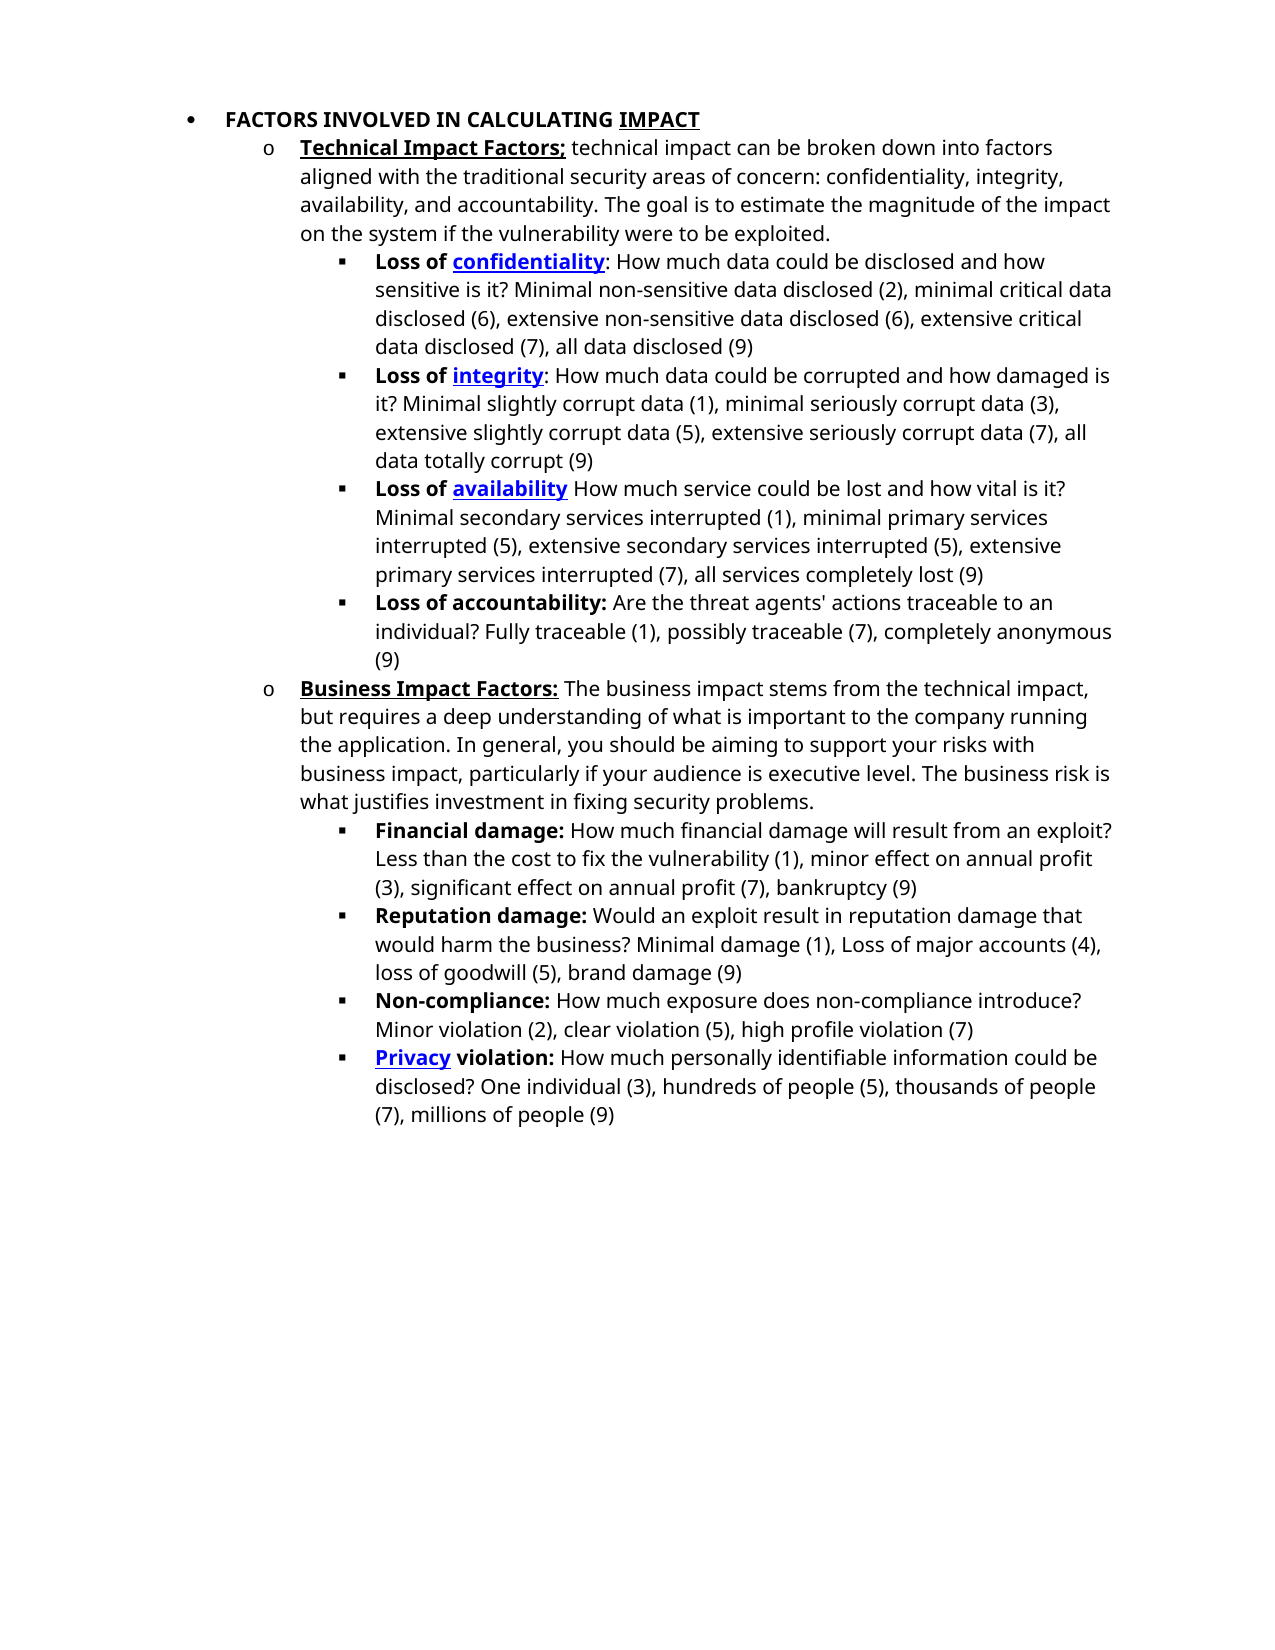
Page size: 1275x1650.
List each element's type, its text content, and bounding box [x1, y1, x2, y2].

list Loss of accountability: Are the threat agents' actions traceable to an individual? Fully traceable (1), possibly traceable (7), completely anonymous (9) [337, 588, 1125, 674]
list Loss of confidentiality: How much data could be disclosed and how sensitive is it? Minimal non-sensitive data disclosed (2), minimal critical data disclosed (6), extensive non-sensitive data disclosed (6), extensive critical data disclosed (7), all data disclosed (9) [337, 247, 1125, 361]
list Privacy violation: How much personally identifiable information could be disclosed? One individual (3), hundreds of people (5), thousands of people (7), millions of people (9) [337, 1043, 1125, 1129]
list Financial damage: How much financial damage will result from an exploit? Less than the cost to fix the vulnerability (1), minor effect on annual profit (3), significant effect on annual profit (7), bankruptcy (9) [337, 816, 1125, 901]
list Loss of integrity: How much data could be corrupted and how damaged is it? Minimal slightly corrupt data (1), minimal seriously corrupt data (3), extensive slightly corrupt data (5), extensive seriously corrupt data (7), all data totally corrupt (9) [337, 361, 1125, 474]
list Business Impact Factors: The business impact stems from the technical impact, but requires a deep understanding of what is important to the company running the application. In general, you should be aiming to support your risks with business impact, particularly if your audience is executive level. The business risk is what justifies investment in fixing security problems. [262, 674, 1125, 816]
list Non-compliance: How much exposure does non-compliance introduce? Minor violation (2), clear violation (5), high profile violation (7) [337, 987, 1125, 1043]
list Reputation damage: Would an exploit result in reputation damage that would harm the business? Minimal damage (1), Loss of major accounts (4), loss of goodwill (5), brand damage (9) [337, 901, 1125, 987]
list FACTORS INVOLVED IN CALCULATING IMPACT [187, 105, 1125, 133]
list Technical Impact Factors; technical impact can be broken down into factors aligned with the traditional security areas of concern: confidentiality, integrity, availability, and accountability. The goal is to estimate the magnitude of the impact on the system if the vulnerability were to be exploited. [262, 133, 1125, 247]
list Loss of availability How much service could be lost and how vital is it? Minimal secondary services interrupted (1), minimal primary services interrupted (5), extensive secondary services interrupted (5), extensive primary services interrupted (7), all services completely lost (9) [337, 474, 1125, 588]
